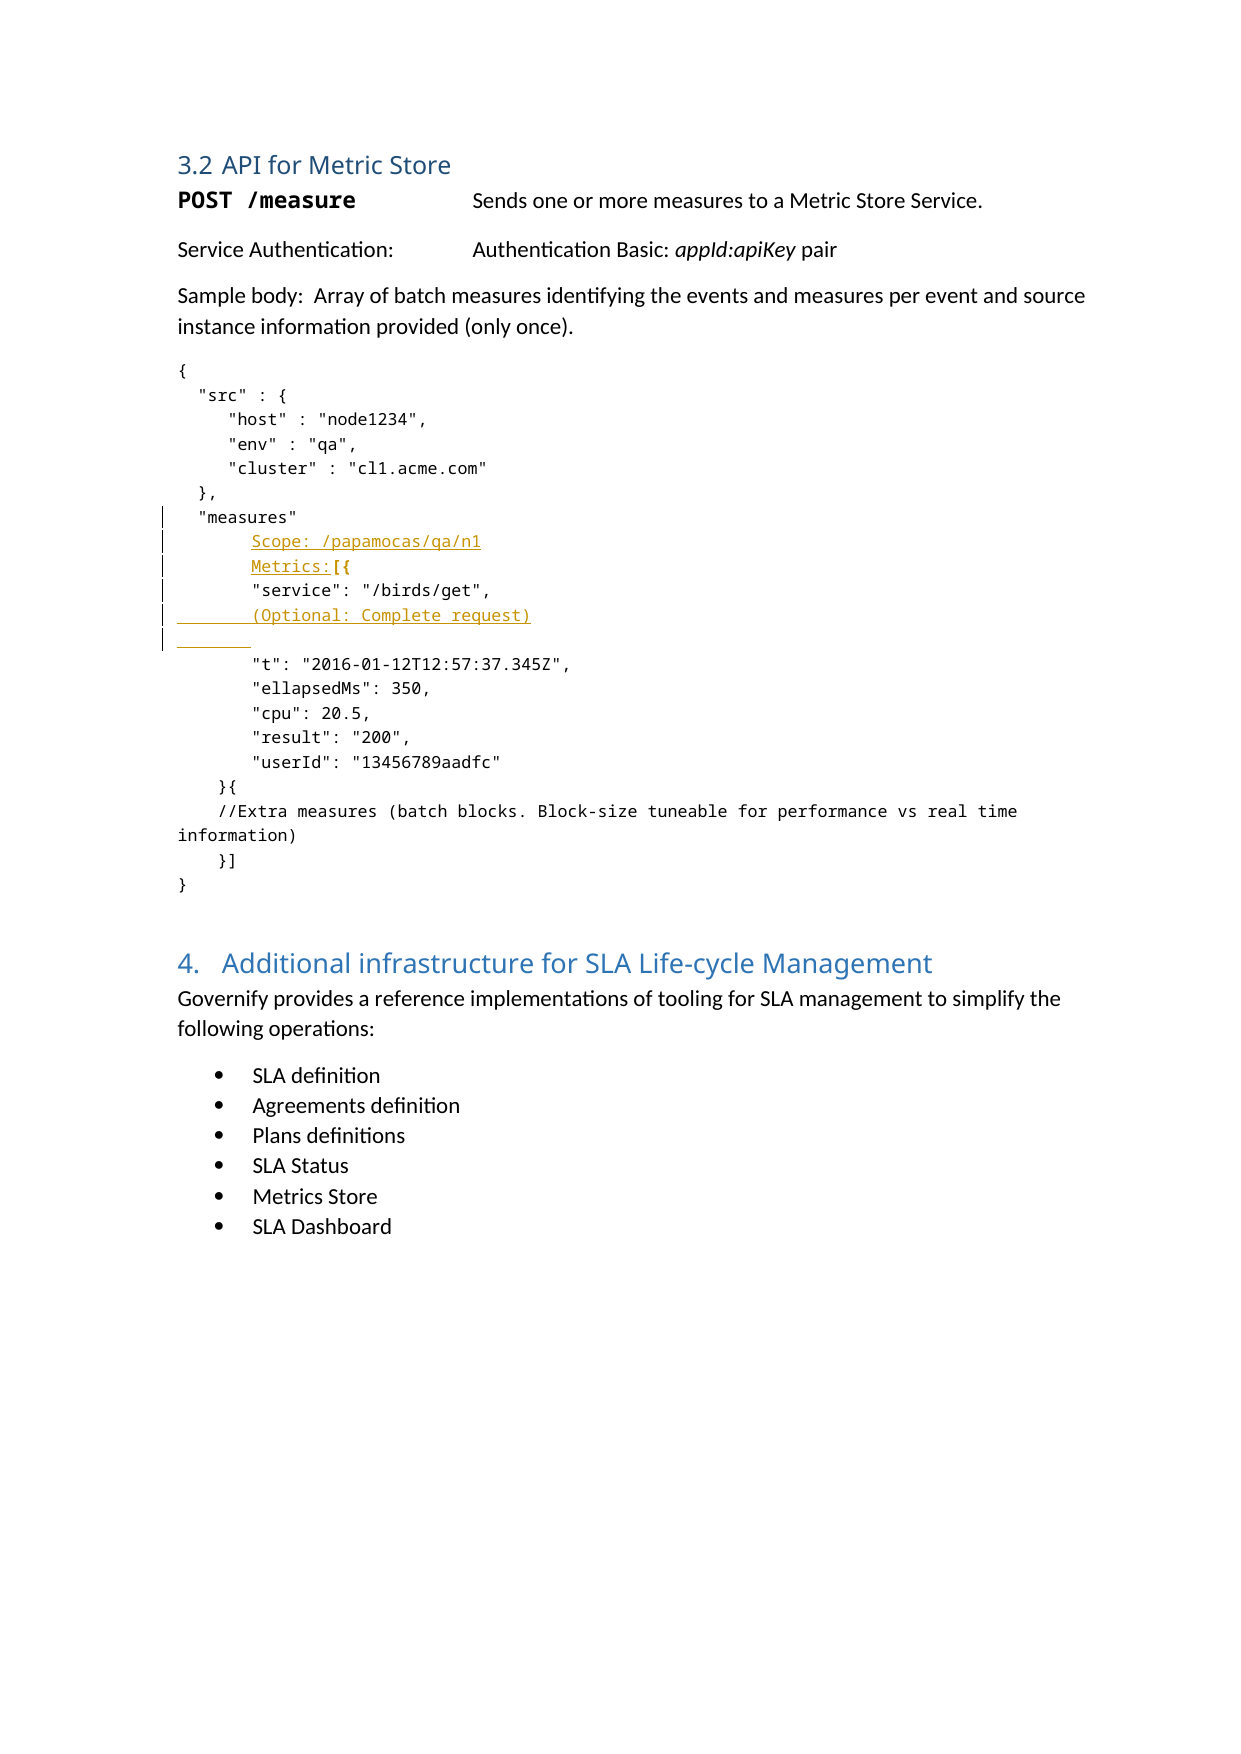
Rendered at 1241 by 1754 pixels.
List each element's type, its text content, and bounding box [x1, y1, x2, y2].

text } [177, 873, 1107, 896]
text Service Authentication: Authentication Basic: appId:apiKey pair [177, 235, 1107, 263]
text }, [177, 481, 1107, 504]
text "result": "200", [177, 726, 1107, 749]
list SLA definition [215, 1061, 1107, 1089]
text "t": "2016-01-12T12:57:37.345Z", [177, 652, 1107, 675]
text "cpu": 20.5, [177, 701, 1107, 724]
text { [177, 359, 1107, 381]
list Metrics Store [215, 1182, 1107, 1210]
text Sample body: Array of batch measures identifying the events and measures per event and source instance information provided (only once). [177, 282, 1107, 340]
list SLA Status [215, 1152, 1107, 1180]
list Plans definitions [215, 1121, 1107, 1149]
list Agreements definition [215, 1091, 1107, 1119]
text "cluster" : "cl1.acme.com" [177, 457, 1107, 479]
list SLA Dashboard [215, 1212, 1107, 1240]
text POST /measure Sends one or more measures to a Metric Store Service. [177, 184, 1107, 216]
text "measures" [177, 506, 1107, 528]
text "env" : "qa", [177, 432, 1107, 455]
text }{ [177, 775, 1107, 798]
text "ellapsedMs": 350, [177, 677, 1107, 700]
text "service": "/birds/get", [177, 579, 1107, 602]
text //Extra measures (batch blocks. Block-size tuneable for performance vs real time information) [177, 799, 1107, 847]
text Governify provides a reference implementations of tooling for SLA management to simplify the following operations: [177, 984, 1107, 1042]
text "host" : "node1234", [177, 408, 1107, 430]
text "src" : { [177, 383, 1107, 406]
subtitle API for Metric Store [177, 148, 1107, 182]
subtitle Additional infrastructure for SLA Life-cycle Management [177, 944, 1107, 981]
text }] [177, 848, 1107, 871]
text [{ [177, 554, 1107, 577]
text "userId": "13456789aadfc" [177, 750, 1107, 773]
